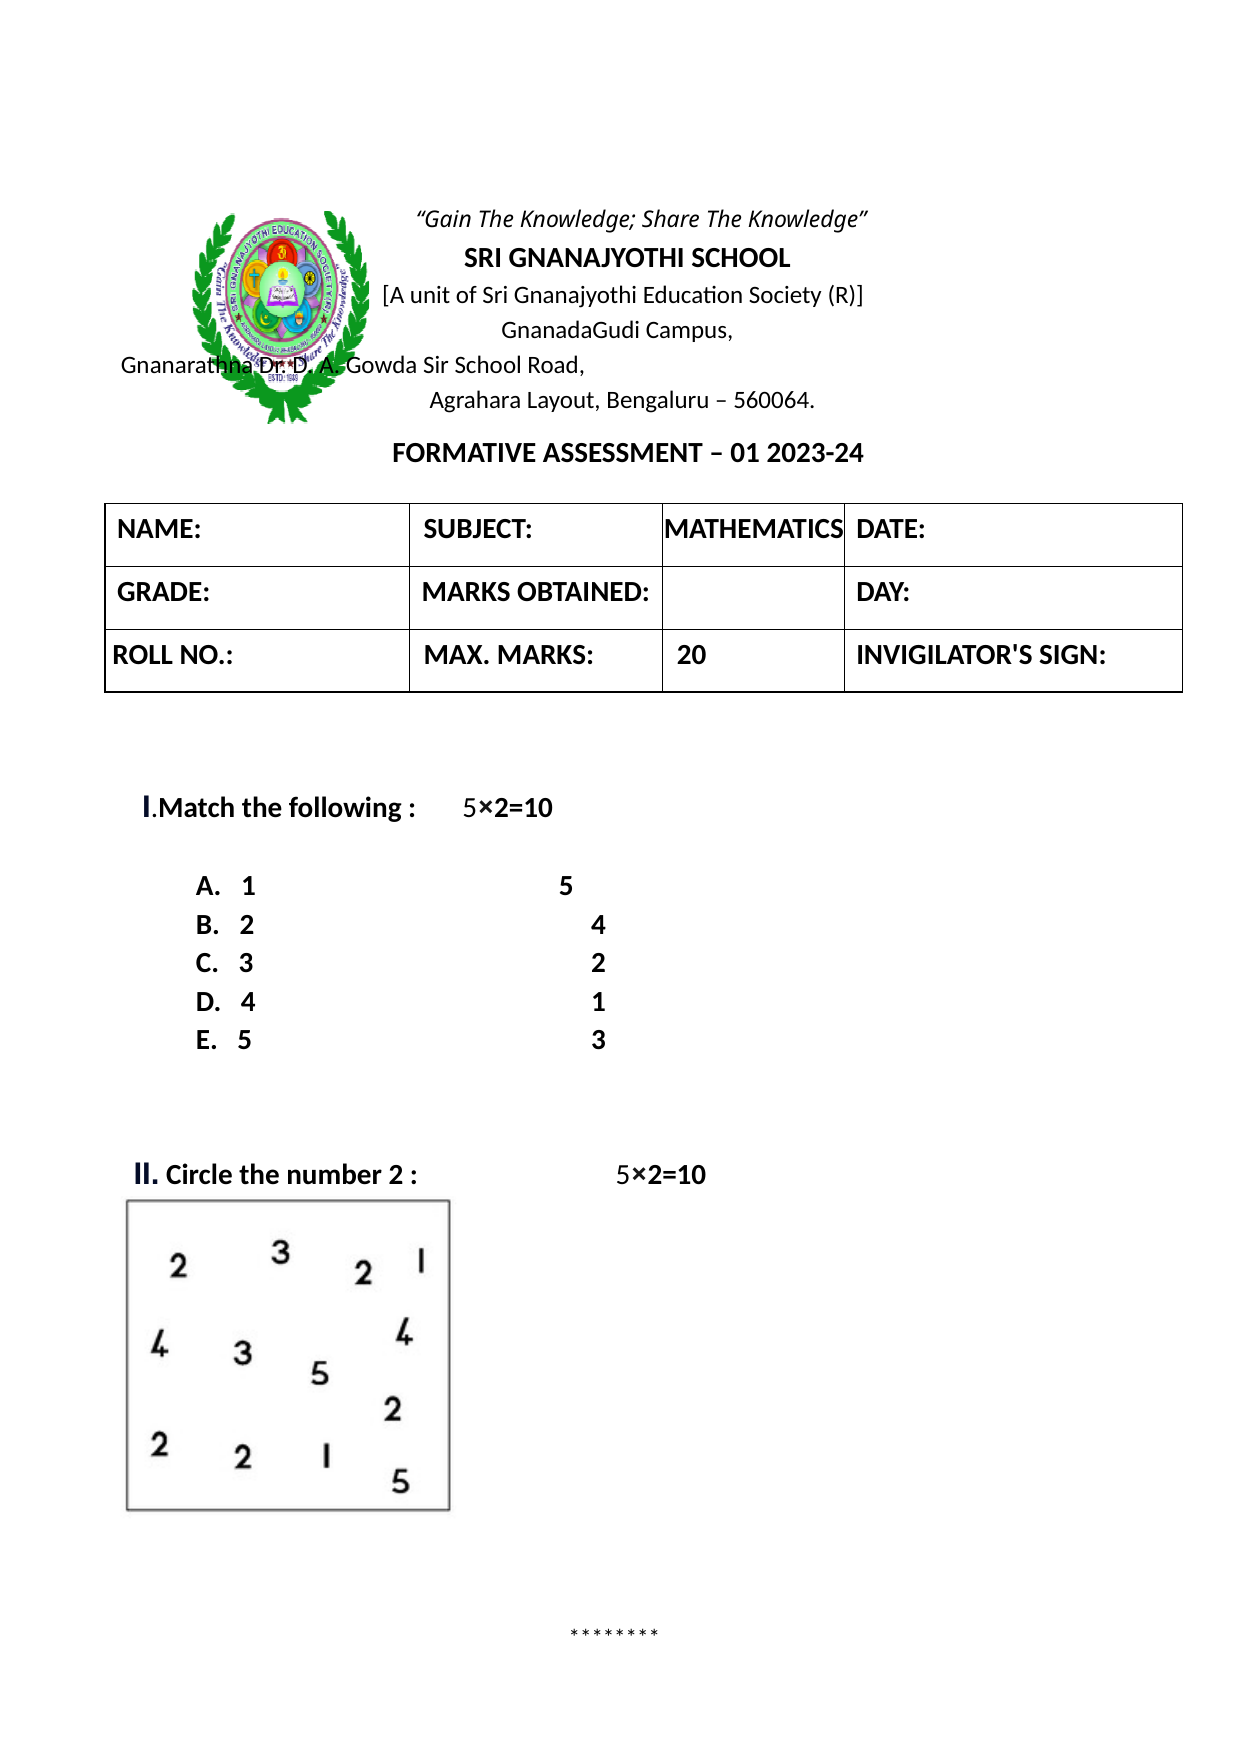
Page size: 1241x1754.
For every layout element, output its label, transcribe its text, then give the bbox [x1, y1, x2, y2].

picture [120, 1196, 457, 1520]
text Gnanarathna Dr. D. A. Gowda Sir School Road, [32, 350, 1213, 380]
text “Gain The Knowledge; Share The Knowledge” [2, 203, 1077, 234]
table_cell GRADE: [106, 567, 409, 628]
table_cell 20 [663, 630, 844, 691]
picture [192, 380, 370, 385]
list D. 4 1 [196, 983, 1077, 1018]
picture [192, 415, 370, 424]
subtitle I.Match the following : 5×2=10 [133, 786, 1077, 826]
text Agrahara Layout, Bengaluru – 560064. [32, 385, 1213, 415]
table_cell [663, 567, 844, 628]
subtitle FORMATIVE ASSESSMENT – 01 2023-24 [133, 434, 1077, 470]
list A. 1 5 [196, 867, 1077, 903]
table_cell INVIGILATOR'S SIGN: [845, 630, 1182, 691]
picture [312, 310, 370, 315]
list B. 2 4 [196, 906, 1077, 942]
list E. 5 3 [196, 1021, 1077, 1057]
table_cell DAY: [845, 567, 1182, 628]
table_header NAME: [106, 504, 409, 566]
table_cell ROLL NO.: [106, 630, 409, 691]
table_cell MAX. MARKS: [410, 630, 662, 691]
picture [192, 310, 302, 315]
picture [192, 345, 370, 350]
table_header SUBJECT: [410, 504, 662, 566]
table_header MATHEMATICS [663, 504, 844, 566]
table_cell MARKS OBTAINED: [410, 567, 662, 628]
text SRI GNANAJYOTHI SCHOOL [387, 239, 868, 274]
picture [192, 234, 370, 280]
text GnanadaGudi Campus, [7, 315, 1228, 345]
subtitle II. Circle the number 2 : 5×2=10 [133, 1153, 1077, 1193]
table_header DATE: [845, 504, 1182, 566]
text [A unit of Sri Gnanajyothi Education Society (R)] [7, 280, 1228, 310]
list C. 3 2 [196, 944, 1077, 980]
